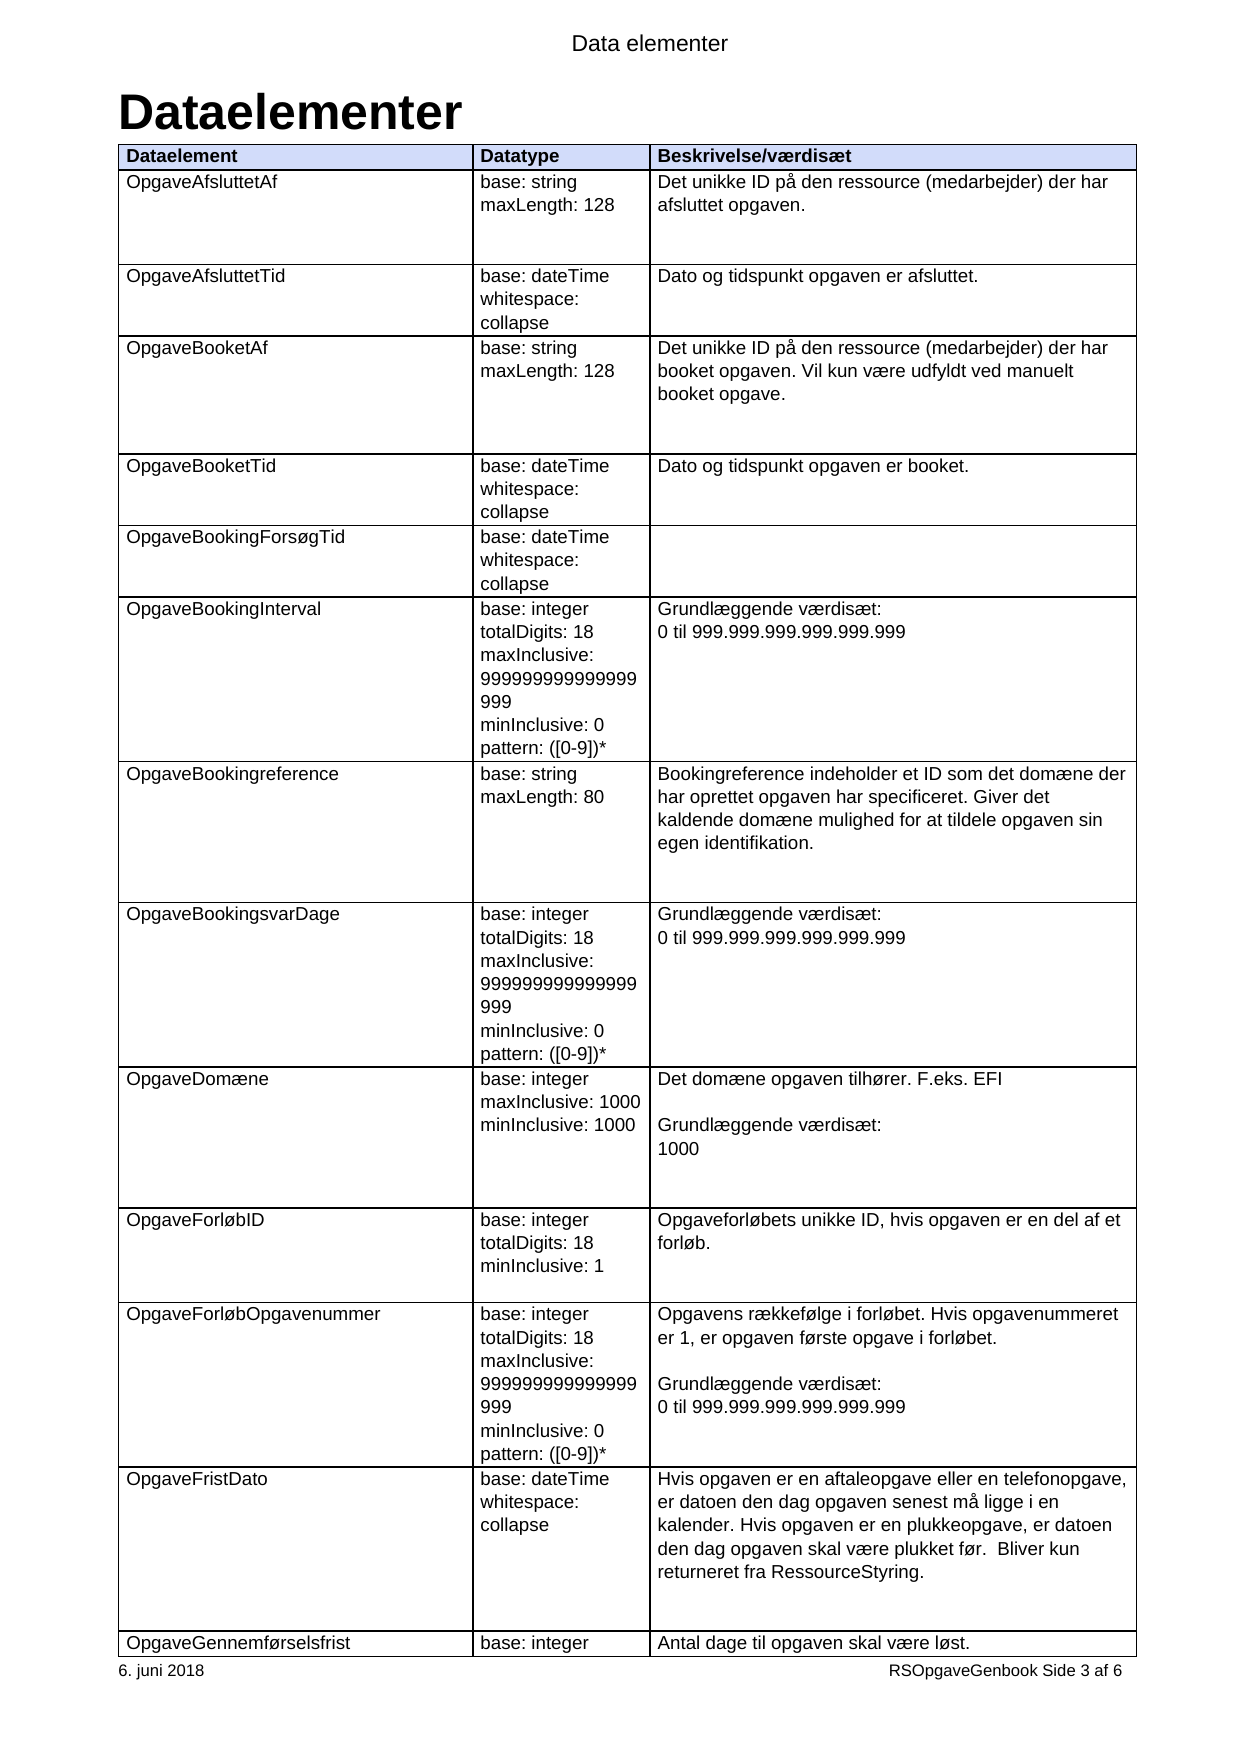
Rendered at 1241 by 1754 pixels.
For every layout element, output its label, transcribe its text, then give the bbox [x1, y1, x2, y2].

table_cell OpgaveBooketAf [119, 337, 472, 453]
table_cell base: integer maxInclusive: 1000 minInclusive: 1000 [474, 1068, 649, 1207]
table_cell base: integer totalDigits: 18 maxInclusive: 999999999999999999 minInclusive: 0 pattern: ([0-9])* [474, 598, 649, 761]
table_cell OpgaveBooketTid [119, 455, 472, 524]
table_cell OpgaveDomæne [119, 1068, 472, 1207]
table_header Beskrivelse/værdisæt [651, 145, 1136, 169]
table_cell OpgaveBookingInterval [119, 598, 472, 761]
table_cell OpgaveAfsluttetTid [119, 265, 472, 335]
table_cell OpgaveFristDato [119, 1468, 472, 1630]
table_cell OpgaveForløbID [119, 1209, 472, 1302]
table_cell base: string maxLength: 80 [474, 762, 649, 902]
table_cell Opgaveforløbets unikke ID, hvis opgaven er en del af et forløb. [651, 1209, 1136, 1302]
table_cell Opgavens rækkefølge i forløbet. Hvis opgavenummeret er 1, er opgaven første opgave i forløbet. Grundlæggende værdisæt: 0 til 999.999.999.999.999.999 [651, 1303, 1136, 1466]
table_cell Bookingreference indeholder et ID som det domæne der har oprettet opgaven har specificeret. Giver det kaldende domæne mulighed for at tildele opgaven sin egen identifikation. [651, 762, 1136, 902]
table_cell Dato og tidspunkt opgaven er booket. [651, 455, 1136, 524]
table_cell OpgaveBookingsvarDage [119, 903, 472, 1066]
table_header Dataelement [119, 145, 472, 169]
table_cell OpgaveForløbOpgavenummer [119, 1303, 472, 1466]
table_cell base: dateTime whitespace: collapse [474, 1468, 649, 1630]
table_cell base: integer totalDigits: 18 maxInclusive: 999999999999999999 minInclusive: 0 pattern: ([0-9])* [474, 1303, 649, 1466]
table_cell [119, 1632, 472, 1656]
table_cell OpgaveAfsluttetAf [119, 171, 472, 263]
table_header Datatype [474, 145, 649, 169]
text Dataelementer [118, 82, 1181, 140]
table_cell base: dateTime whitespace: collapse [474, 455, 649, 524]
table_cell base: string maxLength: 128 [474, 171, 649, 263]
table_cell OpgaveBookingForsøgTid [119, 526, 472, 596]
table_cell base: dateTime whitespace: collapse [474, 265, 649, 335]
table_cell base: string maxLength: 128 [474, 337, 649, 453]
table_cell Det unikke ID på den ressource (medarbejder) der har booket opgaven. Vil kun være udfyldt ved manuelt booket opgave. [651, 337, 1136, 453]
table_cell [651, 526, 1136, 596]
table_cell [474, 1632, 649, 1656]
table_cell Dato og tidspunkt opgaven er afsluttet. [651, 265, 1136, 335]
table_cell Grundlæggende værdisæt: 0 til 999.999.999.999.999.999 [651, 903, 1136, 1066]
table_cell Det unikke ID på den ressource (medarbejder) der har afsluttet opgaven. [651, 171, 1136, 263]
table_cell base: dateTime whitespace: collapse [474, 526, 649, 596]
table_cell Grundlæggende værdisæt: 0 til 999.999.999.999.999.999 [651, 598, 1136, 761]
table_cell Det domæne opgaven tilhører. F.eks. EFI Grundlæggende værdisæt: 1000 [651, 1068, 1136, 1207]
table_cell Hvis opgaven er en aftaleopgave eller en telefonopgave, er datoen den dag opgaven senest må ligge i en kalender. Hvis opgaven er en plukkeopgave, er datoen den dag opgaven skal være plukket før. Bliver kun returneret fra RessourceStyring. [651, 1468, 1136, 1630]
table_cell base: integer totalDigits: 18 maxInclusive: 999999999999999999 minInclusive: 0 pattern: ([0-9])* [474, 903, 649, 1066]
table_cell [651, 1632, 1136, 1656]
table_cell base: integer totalDigits: 18 minInclusive: 1 [474, 1209, 649, 1302]
table_cell OpgaveBookingreference [119, 762, 472, 902]
